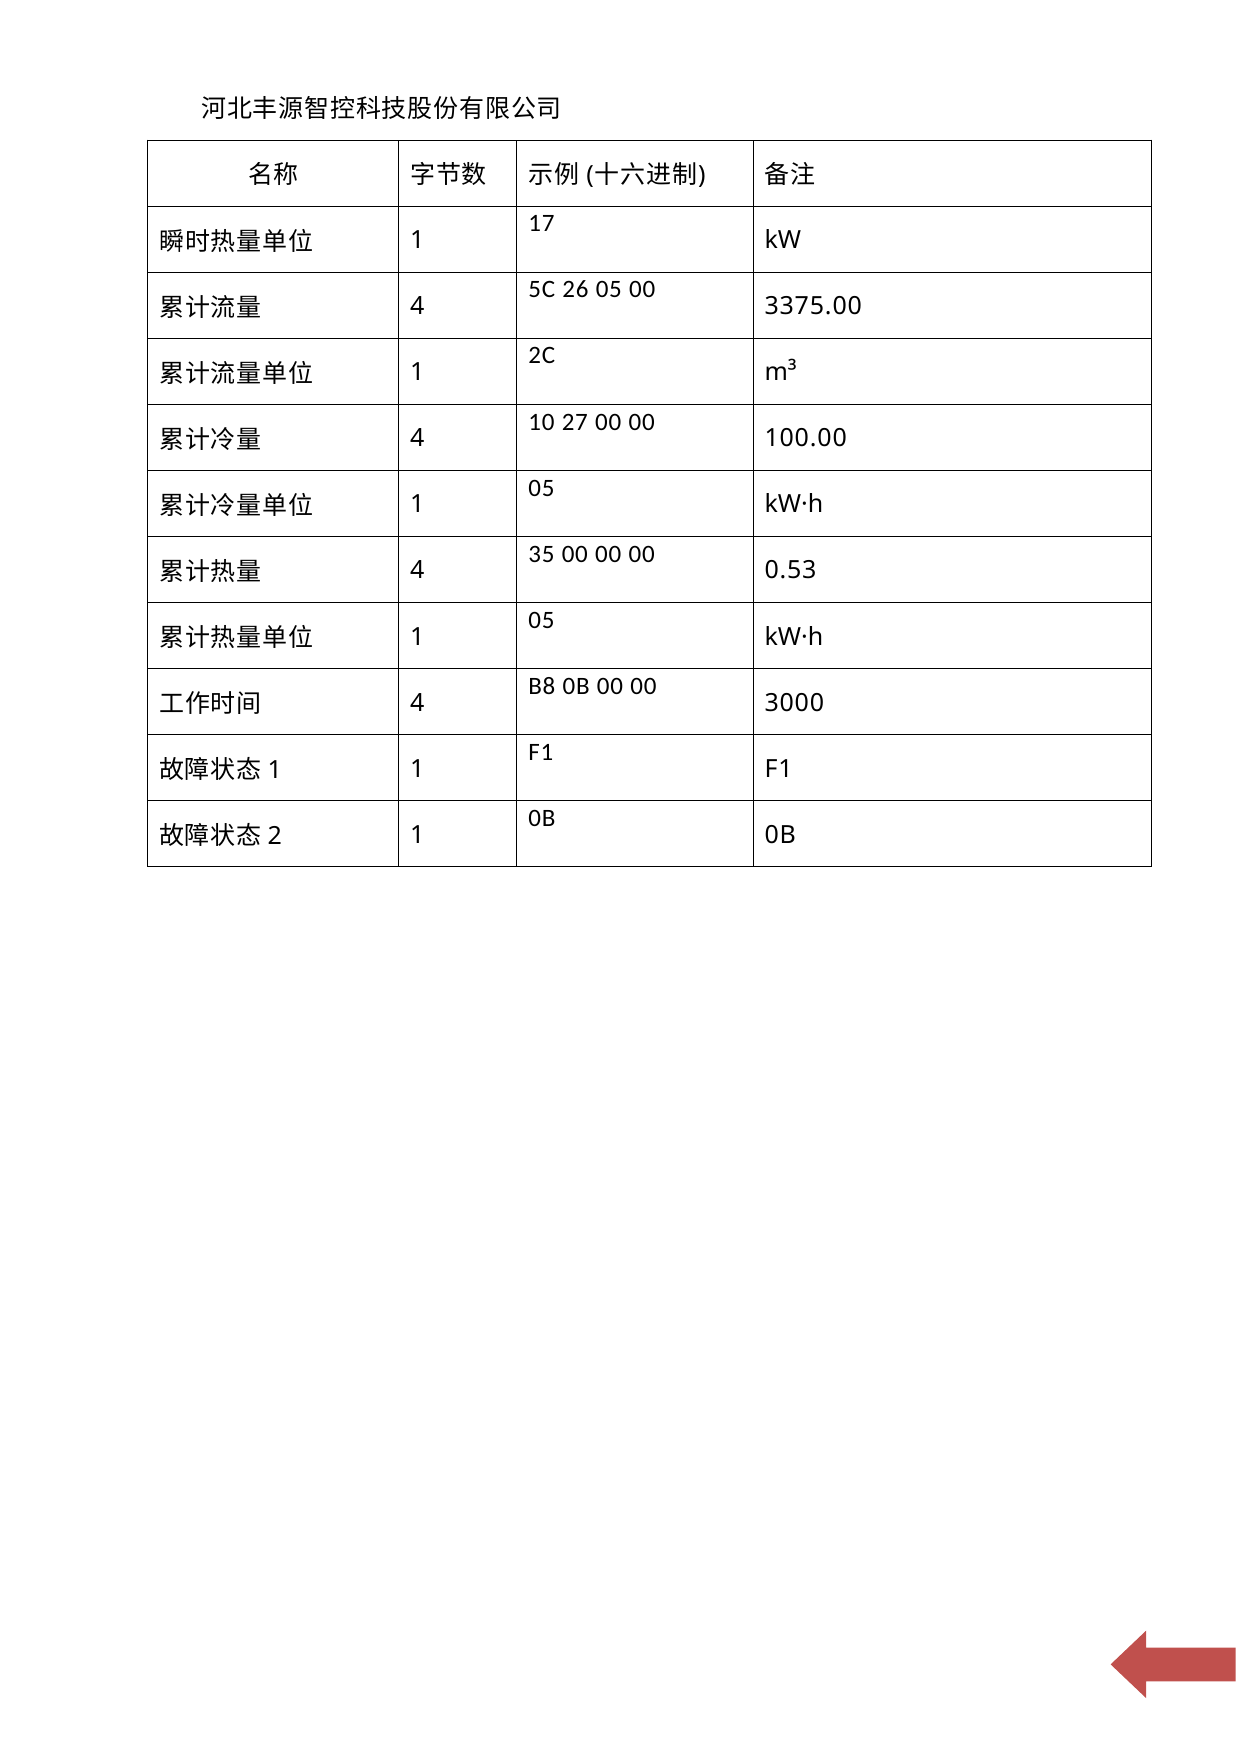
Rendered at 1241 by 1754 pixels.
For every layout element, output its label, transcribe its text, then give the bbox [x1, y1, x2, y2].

table_cell 05 [517, 603, 753, 668]
table_cell 10 27 00 00 [517, 405, 753, 470]
table_cell 工作时间 [148, 669, 398, 734]
table_cell 35 00 00 00 [517, 537, 753, 602]
table_header 名称 [148, 141, 398, 206]
table_cell 2C [517, 339, 753, 404]
table_cell 3000 [754, 669, 1151, 734]
table_cell 3375.00 [754, 273, 1151, 338]
table_cell 0B [754, 801, 1151, 866]
table_cell 100.00 [754, 405, 1151, 470]
table_cell 4 [399, 669, 516, 734]
table_cell 累计冷量单位 [148, 471, 398, 536]
table_cell 瞬时热量单位 [148, 207, 398, 272]
table_cell 1 [399, 603, 516, 668]
table_cell 故障状态1 [148, 735, 398, 800]
table_cell 4 [399, 537, 516, 602]
table_cell 1 [399, 471, 516, 536]
table_cell m³ [754, 339, 1151, 404]
table_cell kW·h [754, 471, 1151, 536]
table_cell 1 [399, 801, 516, 866]
table_cell 1 [399, 735, 516, 800]
table_cell 累计冷量 [148, 405, 398, 470]
table_cell 0B [517, 801, 753, 866]
table_cell kW [754, 207, 1151, 272]
table_cell 17 [517, 207, 753, 272]
table_cell 累计流量单位 [148, 339, 398, 404]
table_cell 4 [399, 405, 516, 470]
table_cell 累计热量单位 [148, 603, 398, 668]
table_cell 5C 26 05 00 [517, 273, 753, 338]
table_cell 1 [399, 339, 516, 404]
table_cell 累计流量 [148, 273, 398, 338]
table_cell 故障状态2 [148, 801, 398, 866]
table_cell F1 [754, 735, 1151, 800]
table_cell B8 0B 00 00 [517, 669, 753, 734]
table_header 字节数 [399, 141, 516, 206]
table_header 示例 (十六进制) [517, 141, 753, 206]
table_cell F1 [517, 735, 753, 800]
table_cell 1 [399, 207, 516, 272]
table_cell 累计热量 [148, 537, 398, 602]
table_cell 05 [517, 471, 753, 536]
table_cell 4 [399, 273, 516, 338]
table_cell 0.53 [754, 537, 1151, 602]
table_header 备注 [754, 141, 1151, 206]
table_cell kW·h [754, 603, 1151, 668]
